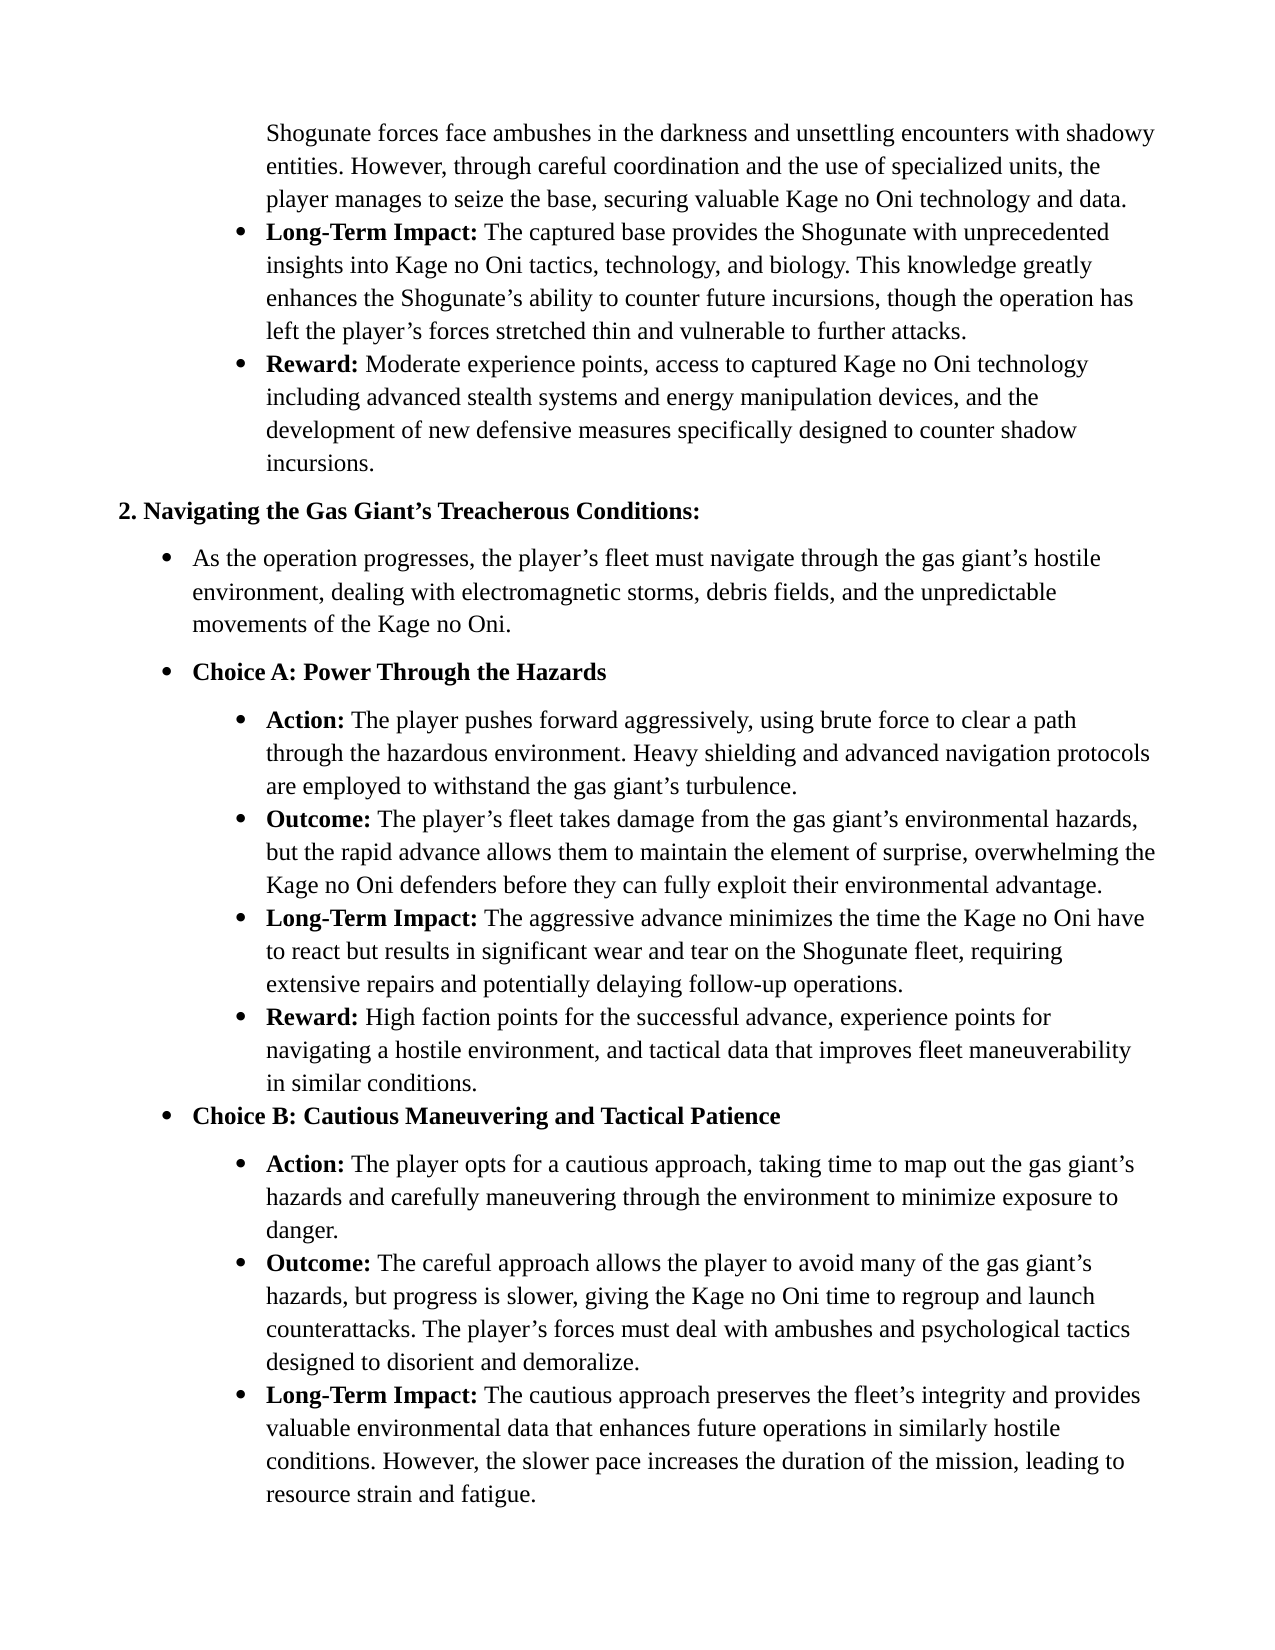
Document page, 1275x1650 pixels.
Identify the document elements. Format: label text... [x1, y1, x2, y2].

list Choice B: Cautious Maneuvering and Tactical Patience [162, 1101, 1157, 1130]
list Choice A: Power Through the Hazards [162, 657, 1157, 686]
list Long-Term Impact: The cautious approach preserves the fleet’s integrity and provides valuable environmental data that enhances future operations in similarly hostile conditions. However, the slower pace increases the duration of the mission, leading to resource strain and fatigue. [236, 1380, 1157, 1508]
list Outcome: The player’s fleet takes damage from the gas giant’s environmental hazards, but the rapid advance allows them to maintain the element of surprise, overwhelming the Kage no Oni defenders before they can fully exploit their environmental advantage. [236, 804, 1157, 899]
list Outcome: The careful approach allows the player to avoid many of the gas giant’s hazards, but progress is slower, giving the Kage no Oni time to regroup and launch counterattacks. The player’s forces must deal with ambushes and psychological tactics designed to disorient and demoralize. [236, 1248, 1157, 1376]
list Long-Term Impact: The aggressive advance minimizes the time the Kage no Oni have to react but results in significant wear and tear on the Shogunate fleet, requiring extensive repairs and potentially delaying follow-up operations. [236, 903, 1157, 998]
list As the operation progresses, the player’s fleet must navigate through the gas giant’s hostile environment, dealing with electromagnetic storms, debris fields, and the unpredictable movements of the Kage no Oni. [162, 543, 1157, 638]
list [236, 118, 1157, 213]
list Reward: Moderate experience points, access to captured Kage no Oni technology including advanced stealth systems and energy manipulation devices, and the development of new defensive measures specifically designed to counter shadow incursions. [236, 349, 1157, 477]
list Long-Term Impact: The captured base provides the Shogunate with unprecedented insights into Kage no Oni tactics, technology, and biology. This knowledge greatly enhances the Shogunate’s ability to counter future incursions, though the operation has left the player’s forces stretched thin and vulnerable to further attacks. [236, 217, 1157, 345]
list Reward: High faction points for the successful advance, experience points for navigating a hostile environment, and tactical data that improves fleet maneuverability in similar conditions. [236, 1002, 1157, 1097]
list Action: The player pushes forward aggressively, using brute force to clear a path through the hazardous environment. Heavy shielding and advanced navigation protocols are employed to withstand the gas giant’s turbulence. [236, 705, 1157, 799]
list Action: The player opts for a cautious approach, taking time to map out the gas giant’s hazards and carefully maneuvering through the environment to minimize exposure to danger. [236, 1149, 1157, 1243]
text 2. Navigating the Gas Giant’s Treacherous Conditions: [118, 496, 1157, 525]
